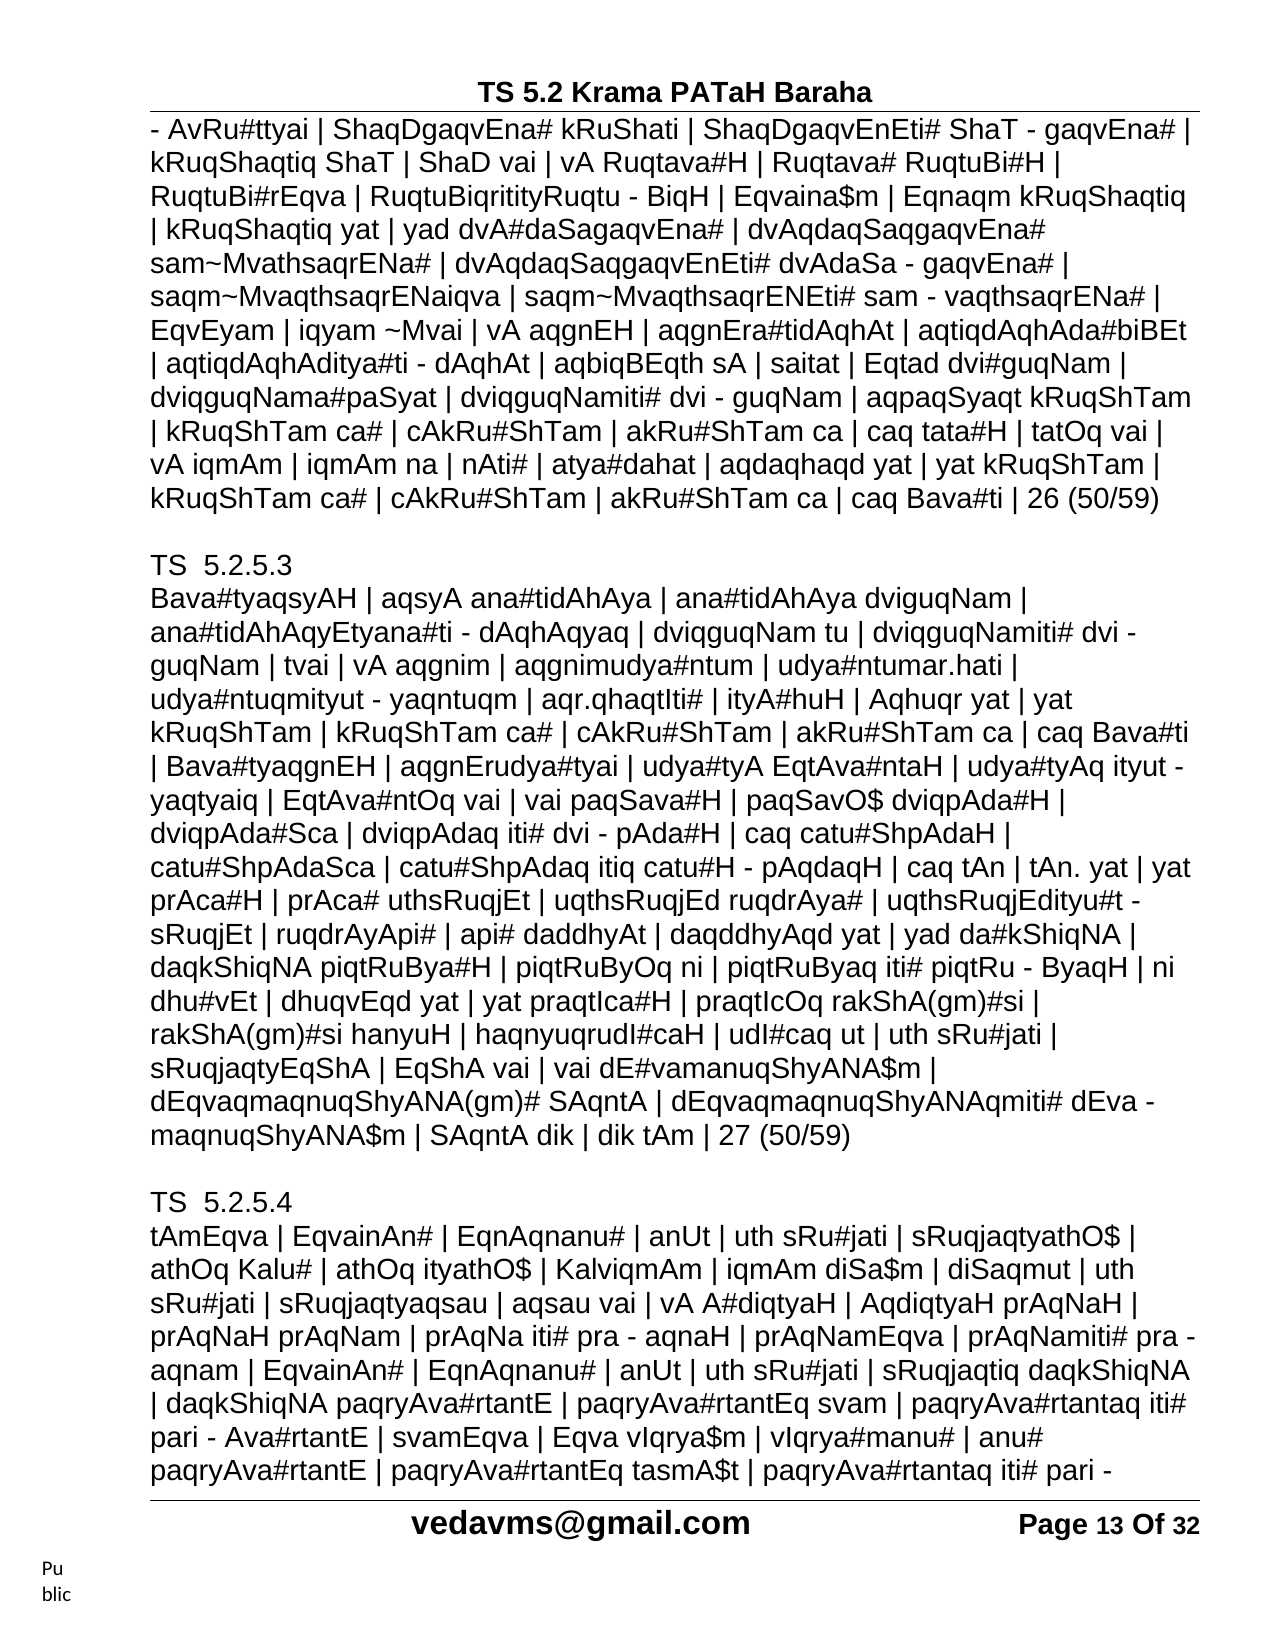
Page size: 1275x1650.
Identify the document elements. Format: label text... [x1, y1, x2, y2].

text TS 5.2.5.4 [150, 1185, 1200, 1218]
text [150, 1218, 1200, 1487]
text TS 5.2.5.3 [150, 548, 1200, 581]
text Bava#tyaqsyAH | aqsyA ana#tidAhAya | ana#tidAhAya dviguqNam | ana#tidAhAqyEtyana#ti - dAqhAqyaq | dviqguqNam tu | dviqguqNamiti# dvi - guqNam | tvai | vA aqgnim | aqgnimudya#ntum | udya#ntumar.hati | udya#ntuqmityut - yaqntuqm | aqr.qhaqtIti# | ityA#huH | Aqhuqr yat | yat kRuqShTam | kRuqShTam ca# | cAkRu#ShTam | akRu#ShTam ca | caq Bava#ti | Bava#tyaqgnEH | aqgnErudya#tyai | udya#tyA EqtAva#ntaH | udya#tyAq ityut - yaqtyaiq | EqtAva#ntOq vai | vai paqSava#H | paqSavO$ dviqpAda#H | dviqpAda#Sca | dviqpAdaq iti# dvi - pAda#H | caq catu#ShpAdaH | catu#ShpAdaSca | catu#ShpAdaq itiq catu#H - pAqdaqH | caq tAn | tAn. yat | yat prAca#H | prAca# uthsRuqjEt | uqthsRuqjEd ruqdrAya# | uqthsRuqjEdityu#t - sRuqjEt | ruqdrAyApi# | api# daddhyAt | daqddhyAqd yat | yad da#kShiqNA | daqkShiqNA piqtRuBya#H | piqtRuByOq ni | piqtRuByaq iti# piqtRu - ByaqH | ni dhu#vEt | dhuqvEqd yat | yat praqtIca#H | praqtIcOq rakShA(gm)#si | rakShA(gm)#si hanyuH | haqnyuqrudI#caH | udI#caq ut | uth sRu#jati | sRuqjaqtyEqShA | EqShA vai | vai dE#vamanuqShyANA$m | dEqvaqmaqnuqShyANA(gm)# SAqntA | dEqvaqmaqnuqShyANAqmiti# dEva - maqnuqShyANA$m | SAqntA dik | dik tAm | 27 (50/59) [150, 581, 1200, 1151]
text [150, 112, 1200, 514]
